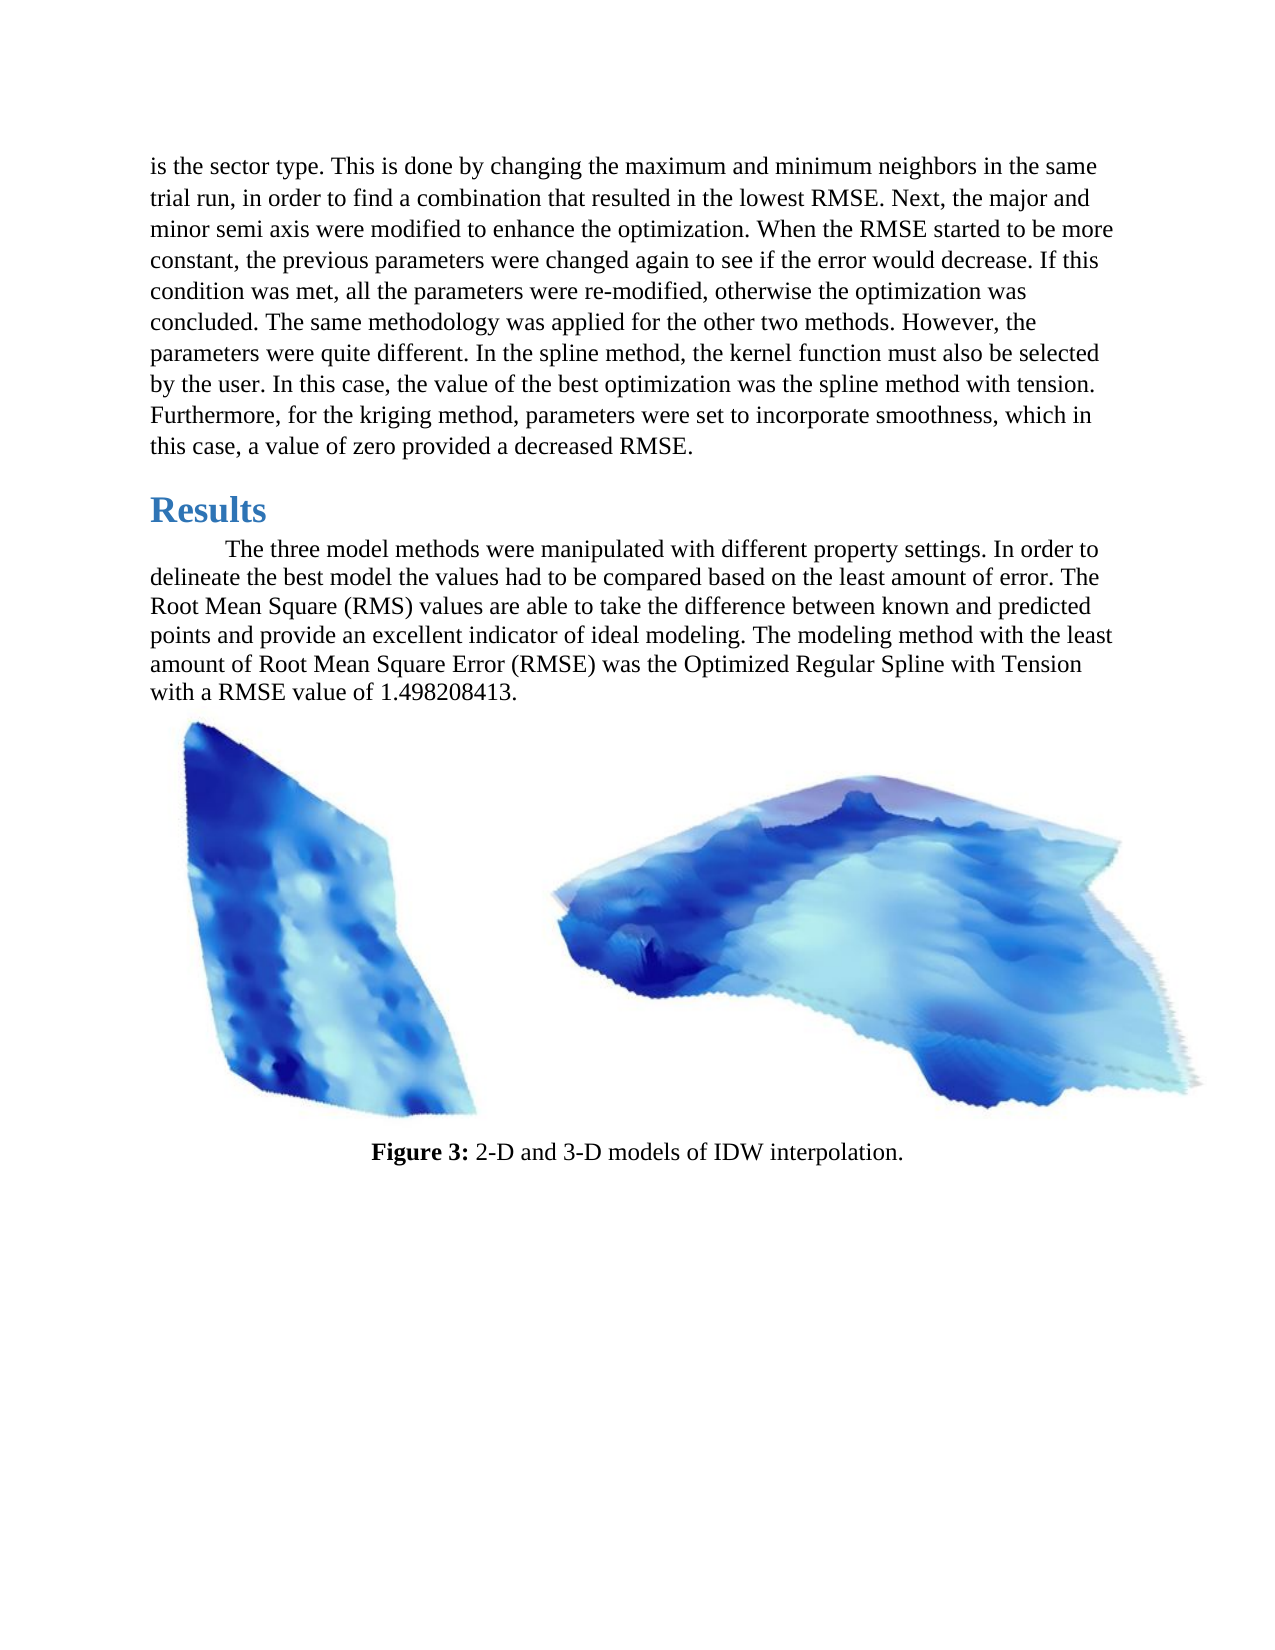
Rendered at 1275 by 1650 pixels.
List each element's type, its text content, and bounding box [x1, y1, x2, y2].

text The three model methods were manipulated with different property settings. In order to delineate the best model the values had to be compared based on the least amount of error. The Root Mean Square (RMS) values are able to take the difference between known and predicted points and provide an excellent indicator of ideal modeling. The modeling method with the least amount of Root Mean Square Error (RMSE) was the Optimized Regular Spline with Tension with a RMSE value of 1.498208413. [150, 534, 1125, 706]
picture [150, 706, 1216, 1138]
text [150, 150, 1125, 460]
subtitle Results [150, 487, 1125, 530]
text Figure 3: 2-D and 3-D models of IDW interpolation. [150, 1138, 1125, 1166]
